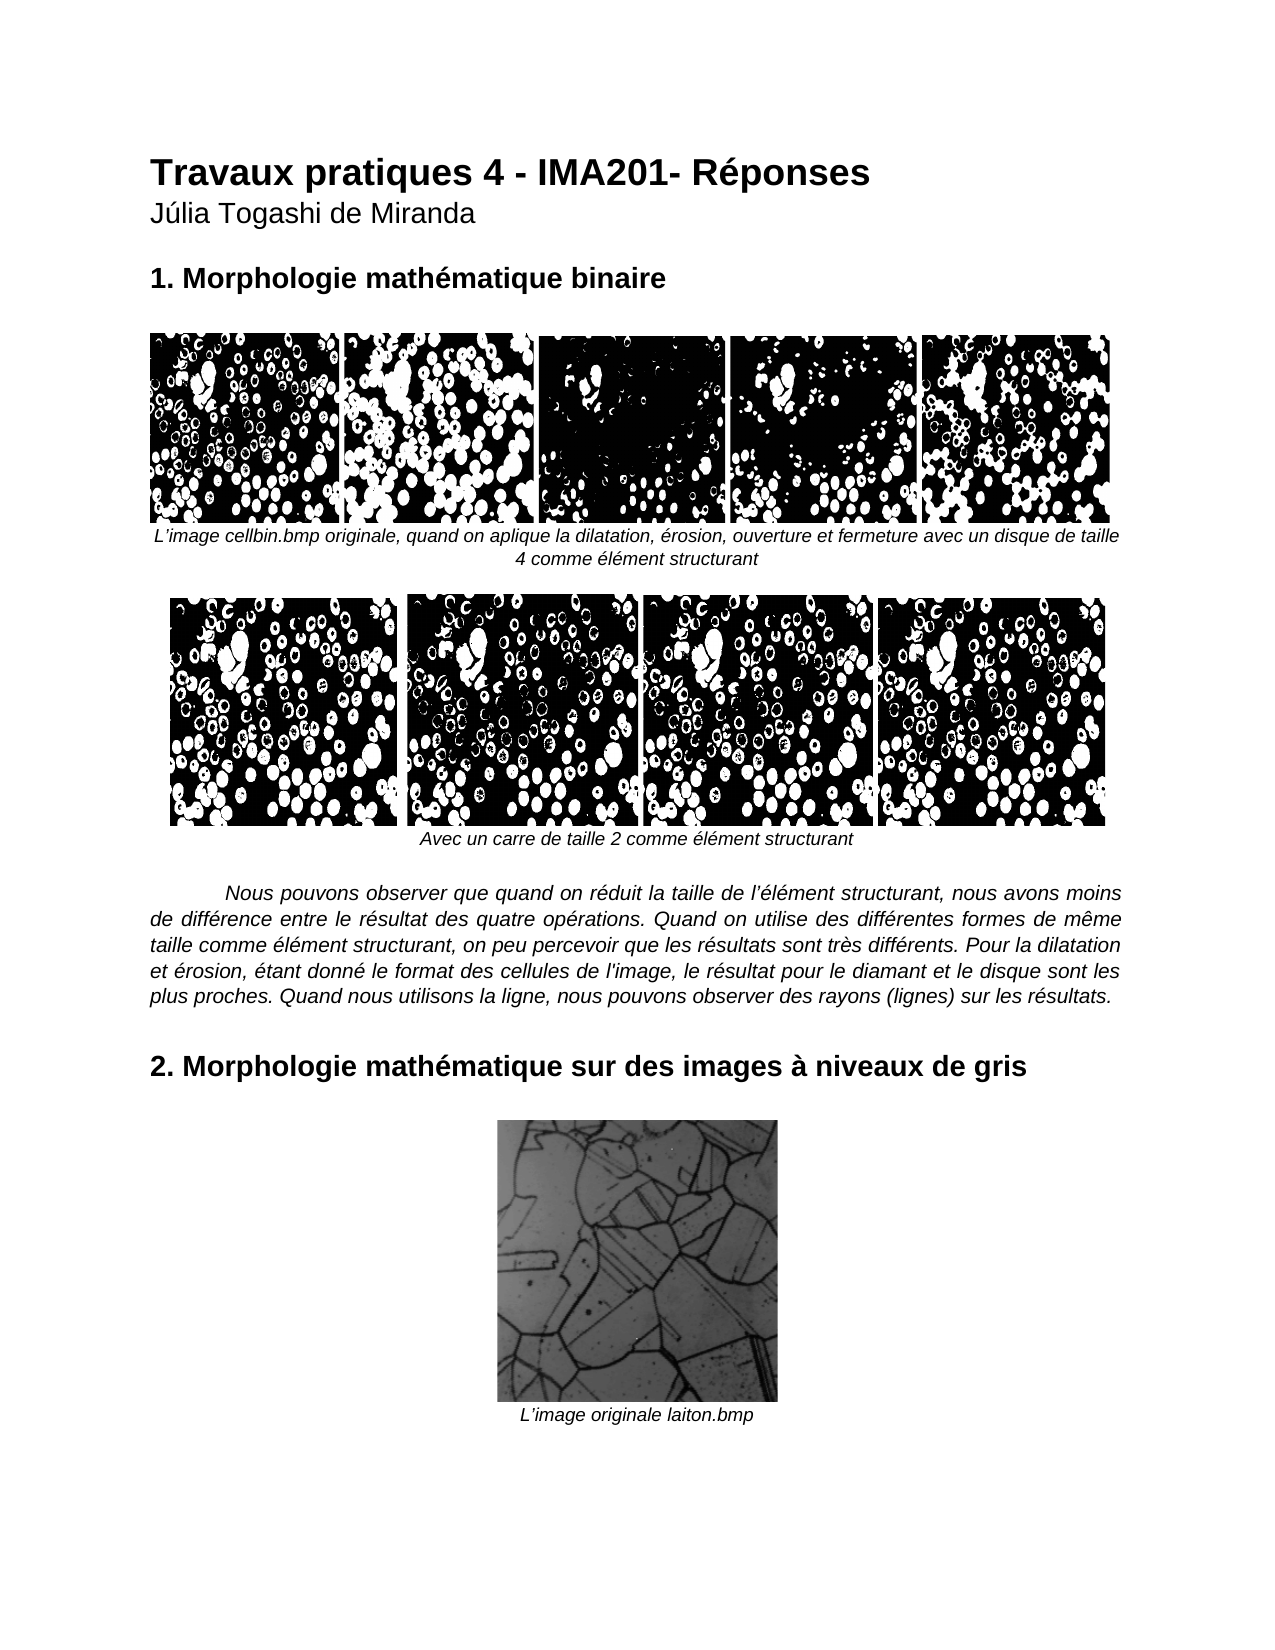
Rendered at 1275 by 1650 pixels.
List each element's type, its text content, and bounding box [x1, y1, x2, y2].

picture [538, 336, 726, 523]
text Nous pouvons observer que quand on réduit la taille de l’élément structurant, nous avons moins de différence entre le résultat des quatre opérations. Quand on utilise des différentes formes de même taille comme élément structurant, on peu percevoir que les résultats sont très différents. Pour la dilatation et érosion, étant donné le format des cellules de l'image, le résultat pour le diamant et le disque sont les plus proches. Quand nous utilisons la ligne, nous pouvons observer des rayons (lignes) sur les résultats. [150, 881, 1125, 1008]
picture [922, 335, 1110, 523]
picture [150, 333, 340, 523]
text Travaux pratiques 4 - IMA201- Réponses [150, 150, 1125, 193]
picture [344, 333, 534, 523]
picture [643, 595, 873, 826]
picture [407, 594, 639, 826]
text 1. Morphologie mathématique binaire [150, 261, 1125, 295]
text L’image cellbin.bmp originale, quand on aplique la dilatation, érosion, ouverture et fermeture avec un disque de taille 4 comme élément structurant [150, 525, 1125, 569]
text Júlia Togashi de Miranda [150, 197, 1125, 230]
picture [878, 598, 1105, 826]
text L’image originale laiton.bmp [150, 1403, 1125, 1425]
text 2. Morphologie mathématique sur des images à niveaux de gris [150, 1048, 1125, 1082]
text Avec un carre de taille 2 comme élément structurant [150, 827, 1125, 849]
picture [730, 336, 917, 523]
picture [497, 1120, 778, 1402]
picture [170, 598, 397, 826]
